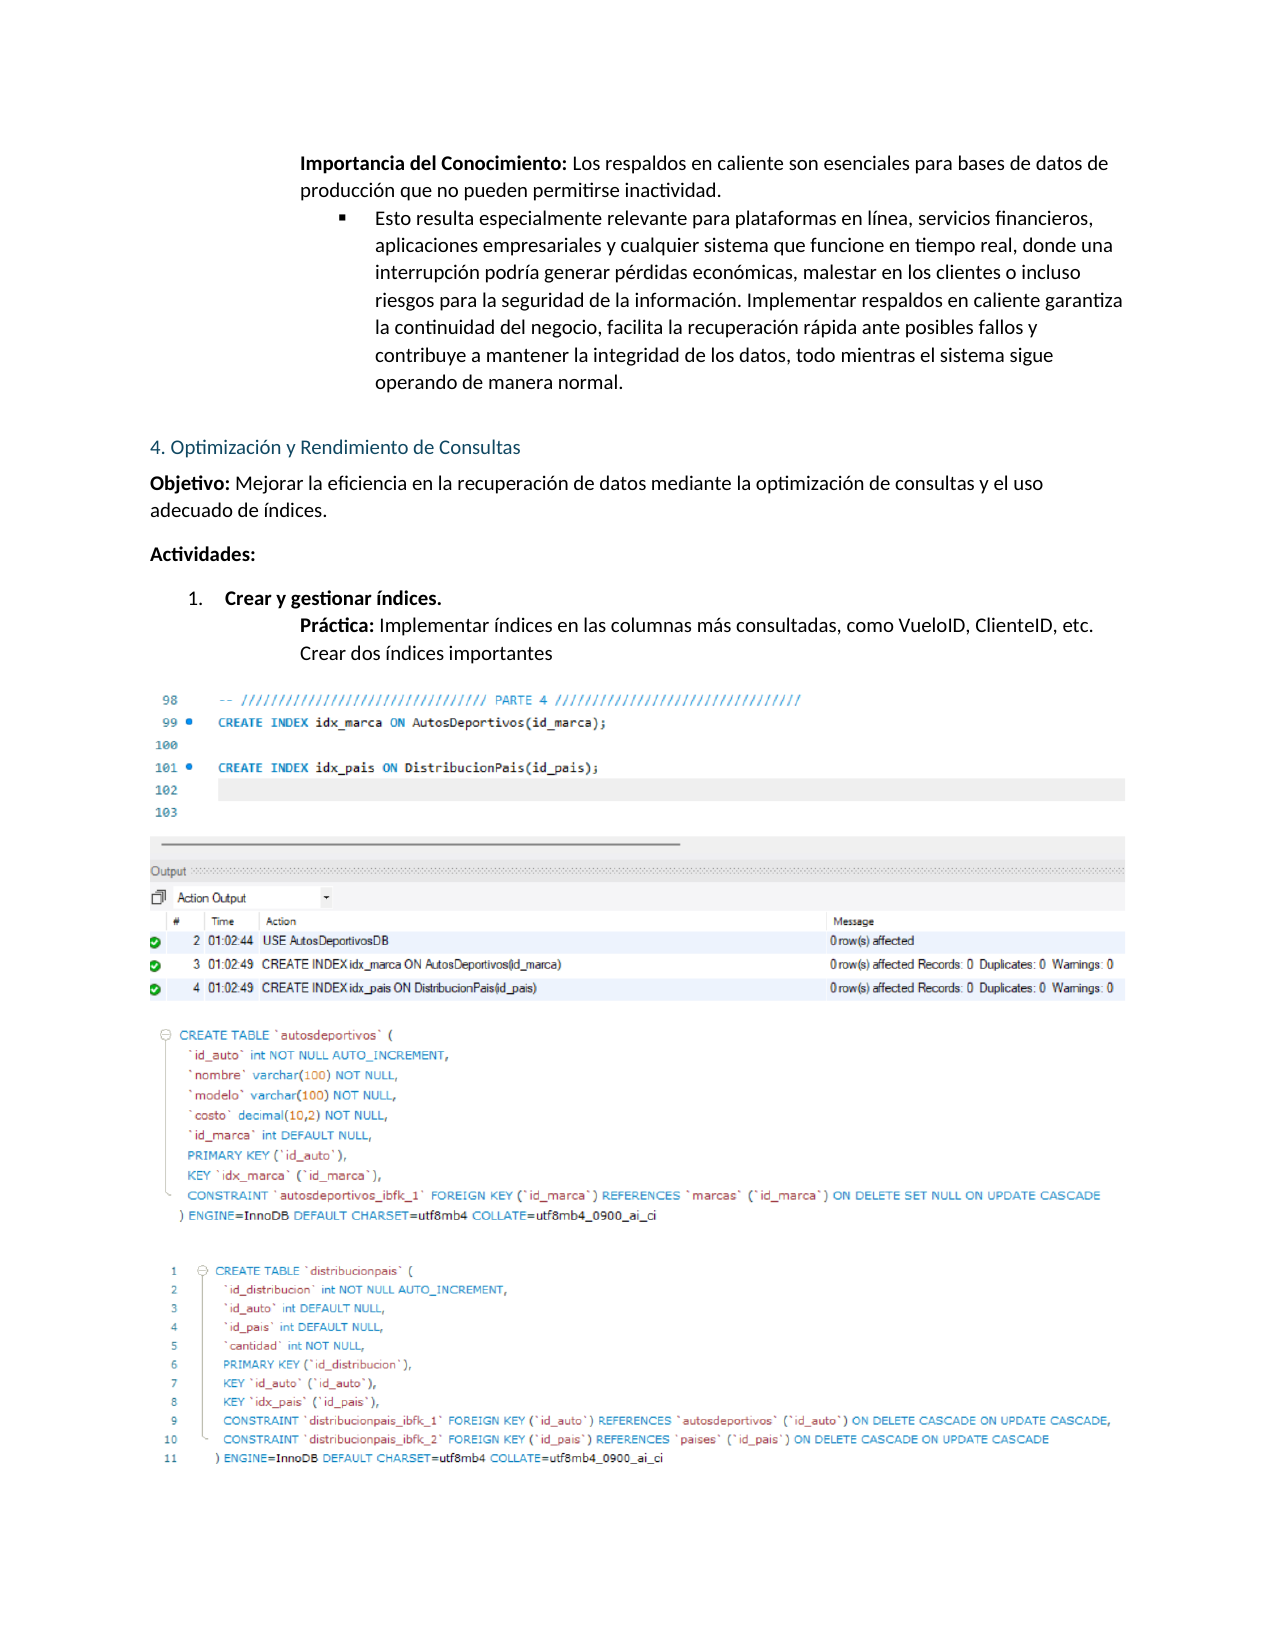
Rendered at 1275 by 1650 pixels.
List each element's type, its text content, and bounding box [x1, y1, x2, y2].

list Práctica: Implementar índices en las columnas más consultadas, como VueloID, ClienteID, etc. [300, 613, 1125, 638]
picture [150, 1025, 1125, 1241]
list Crear dos índices importantes [300, 640, 1125, 666]
text Actividades: [150, 541, 1125, 567]
text Objetivo: Mejorar la eficiencia en la recuperación de datos mediante la optimización de consultas y el uso adecuado de índices. [150, 470, 1125, 523]
picture [150, 689, 1125, 1004]
picture [150, 1263, 1125, 1475]
list Importancia del Conocimiento: Los respaldos en caliente son esenciales para bases de datos de producción que no pueden permitirse inactividad. [300, 150, 1125, 203]
list Crear y gestionar índices. [187, 585, 1125, 611]
list Esto resulta especialmente relevante para plataformas en línea, servicios financieros, aplicaciones empresariales y cualquier sistema que funcione en tiempo real, donde una interrupción podría generar pérdidas económicas, malestar en los clientes o incluso riesgos para la seguridad de la información. Implementar respaldos en caliente garantiza la continuidad del negocio, facilita la recuperación rápida ante posibles fallos y contribuye a mantener la integridad de los datos, todo mientras el sistema sigue operando de manera normal. [337, 205, 1125, 394]
subtitle 4. Optimización y Rendimiento de Consultas [150, 434, 1125, 459]
